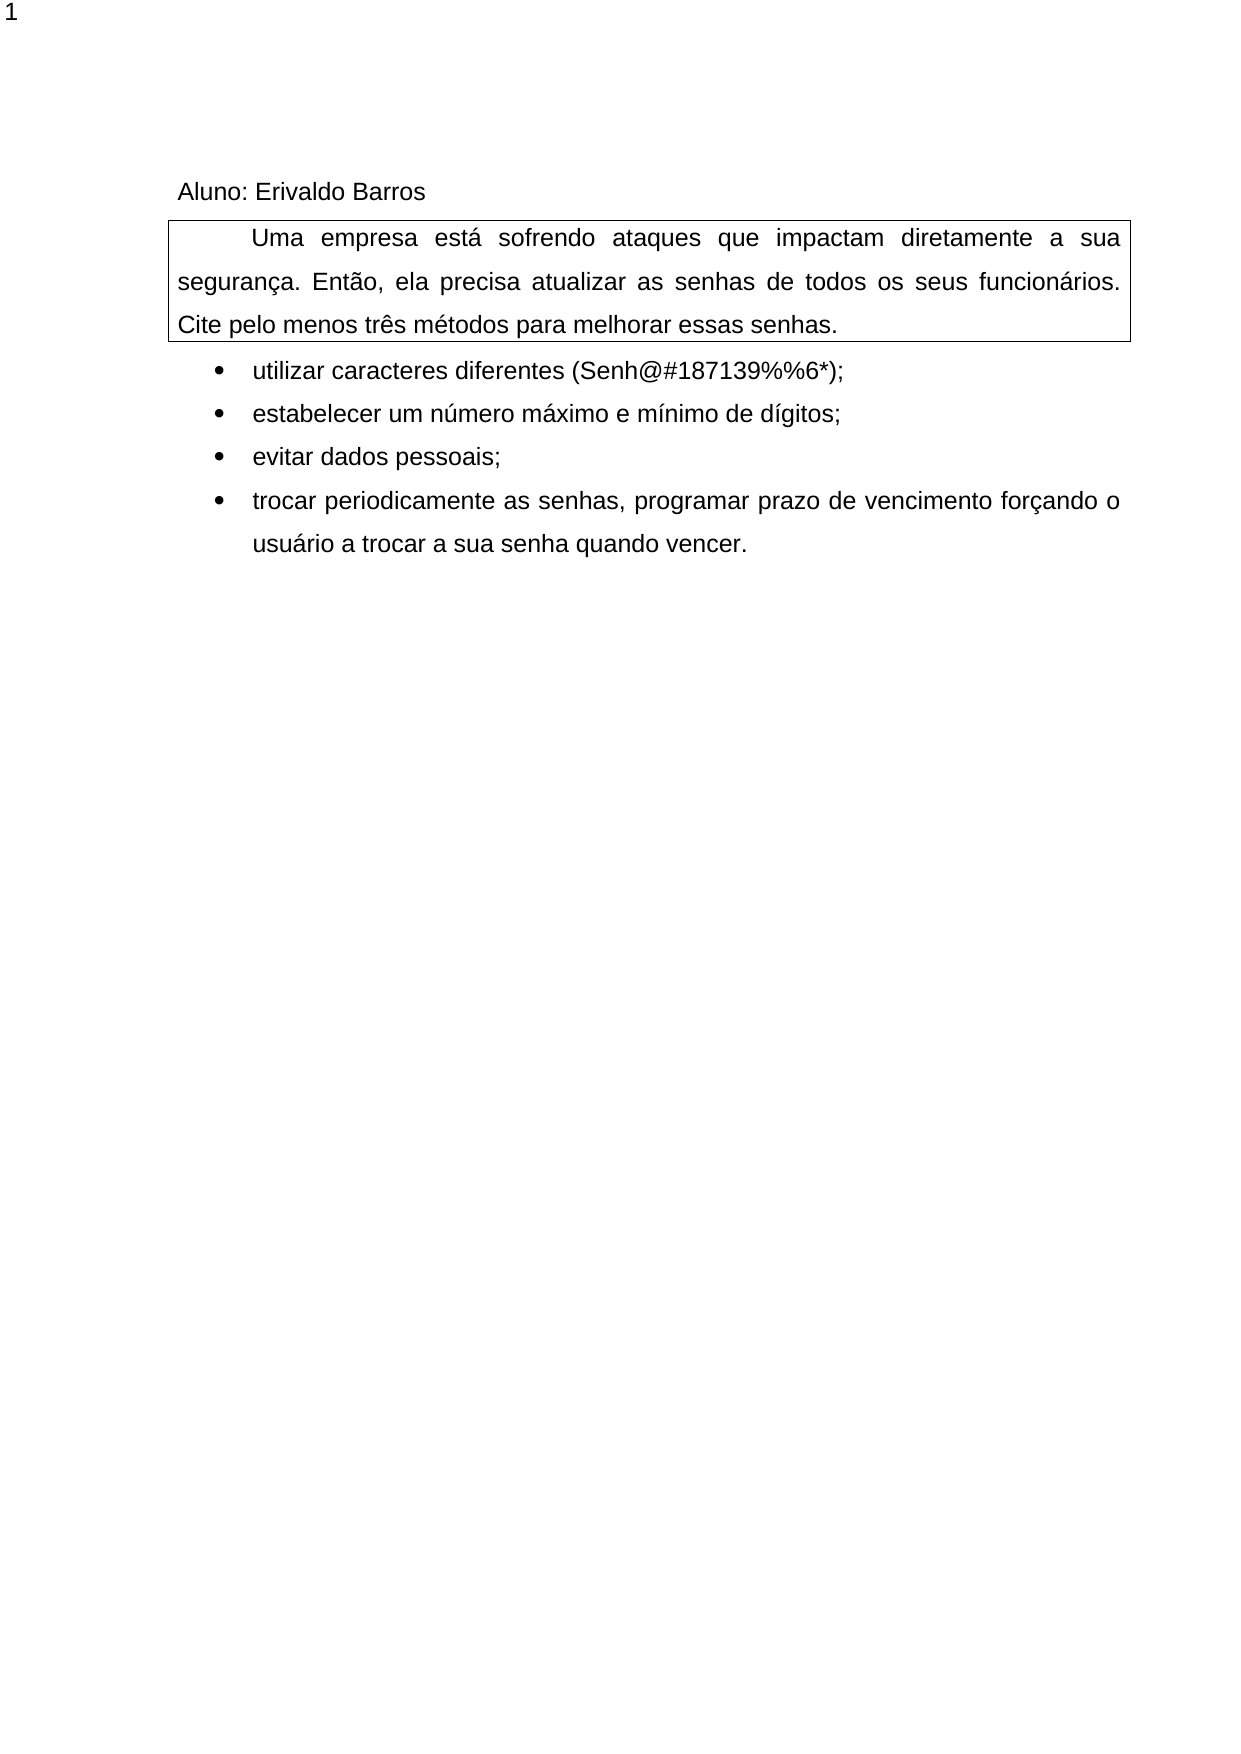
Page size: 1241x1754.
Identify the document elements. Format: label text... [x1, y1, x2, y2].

list evitar dados pessoais; [215, 442, 1122, 471]
text Uma empresa está sofrendo ataques que impactam diretamente a sua segurança. Então, ela precisa atualizar as senhas de todos os seus funcionários. Cite pelo menos três métodos para melhorar essas senhas. [169, 221, 1130, 341]
text Aluno: Erivaldo Barros [177, 177, 1122, 206]
list trocar periodicamente as senhas, programar prazo de vencimento forçando o usuário a trocar a sua senha quando vencer. [215, 486, 1122, 558]
list estabelecer um número máximo e mínimo de dígitos; [215, 399, 1122, 428]
list utilizar caracteres diferentes (Senh@#187139%%6*); [215, 356, 1122, 385]
